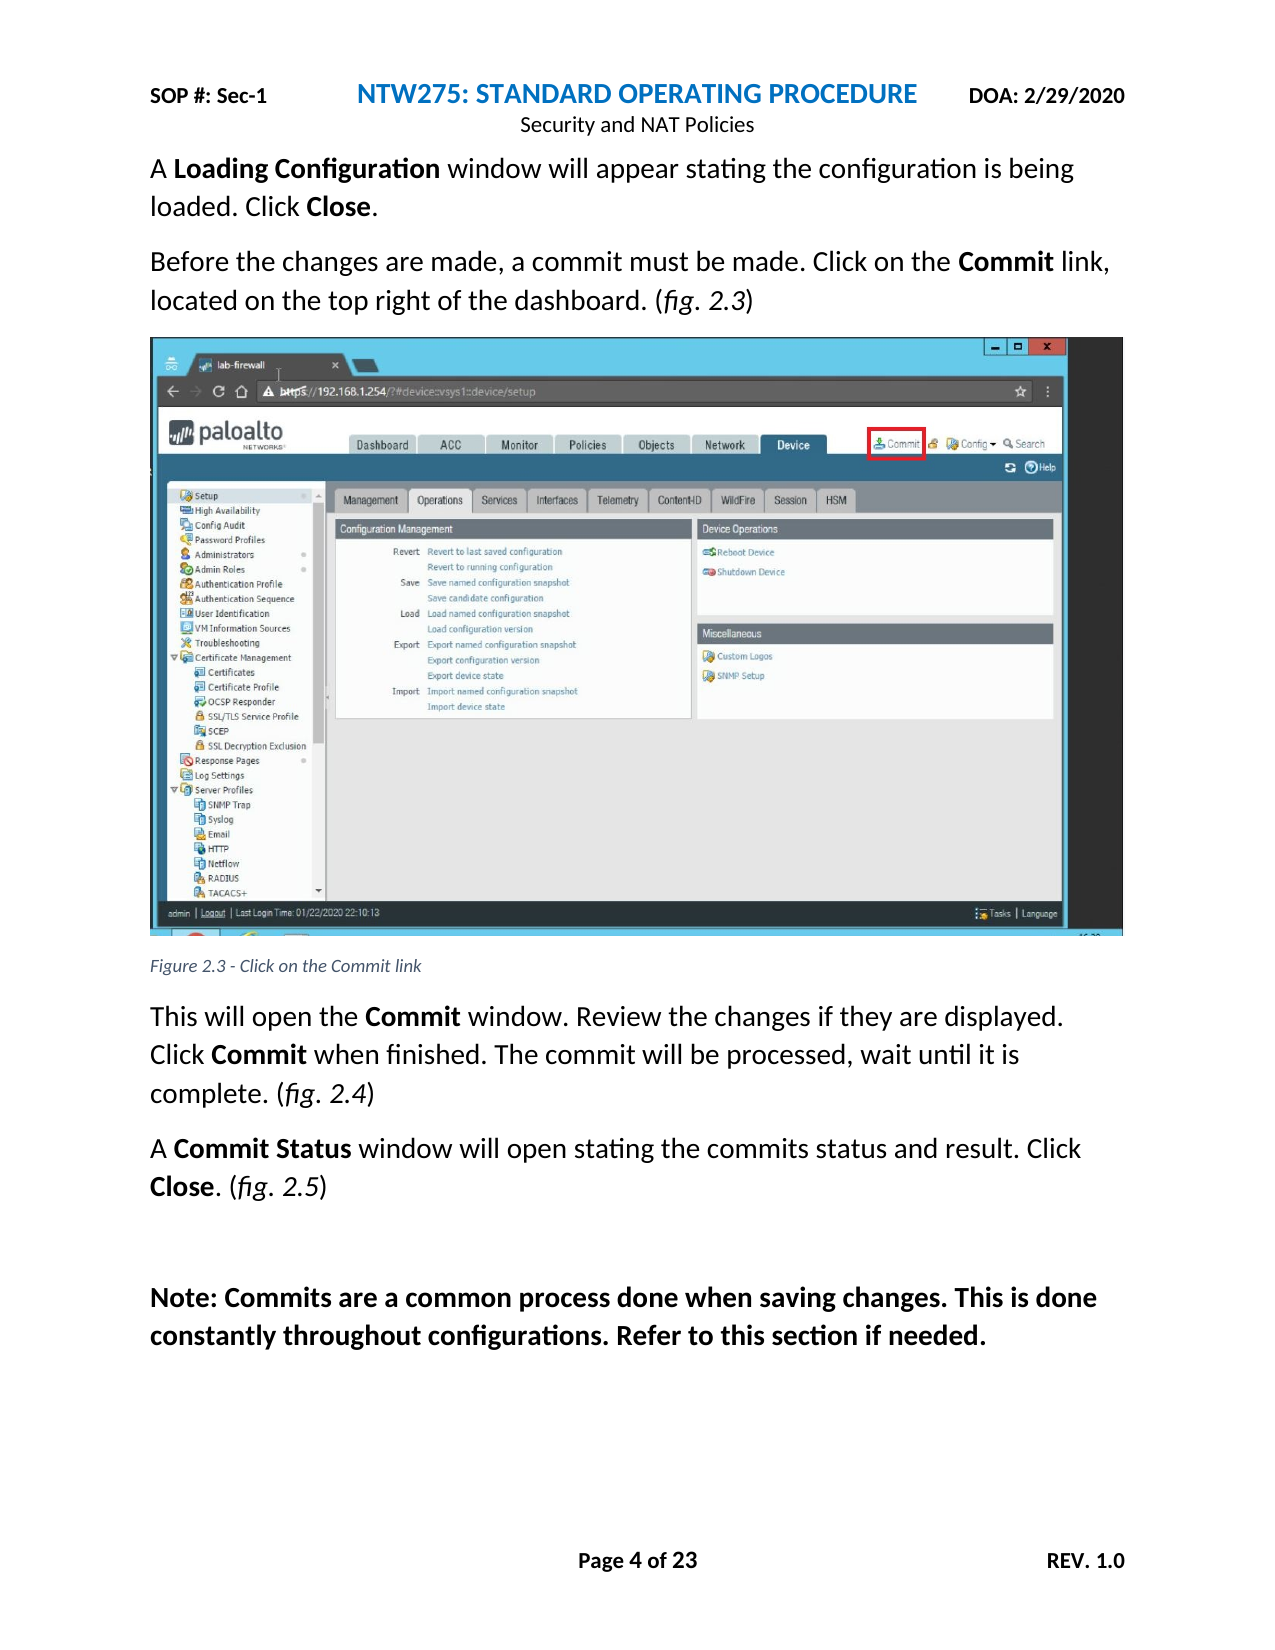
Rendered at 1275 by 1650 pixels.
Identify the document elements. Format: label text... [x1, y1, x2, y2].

text A Loading Configuration window will appear stating the configuration is being loaded. Click Close. [150, 150, 1125, 224]
picture [150, 337, 1125, 936]
text A Commit Status window will open stating the commits status and result. Click Close. (fig. 2.5) [150, 1130, 1125, 1204]
text Figure 2.3 - Click on the Commit link [150, 954, 1125, 977]
text Before the changes are made, a commit must be made. Click on the Commit link, located on the top right of the dashboard. (fig. 2.3) [150, 243, 1125, 318]
text This will open the Commit window. Review the changes if they are displayed. Click Commit when finished. The commit will be processed, wait until it is complete. (fig. 2.4) [150, 998, 1125, 1111]
text Note: Commits are a common process done when saving changes. This is done constantly throughout configurations. Refer to this section if needed. [150, 1279, 1125, 1353]
